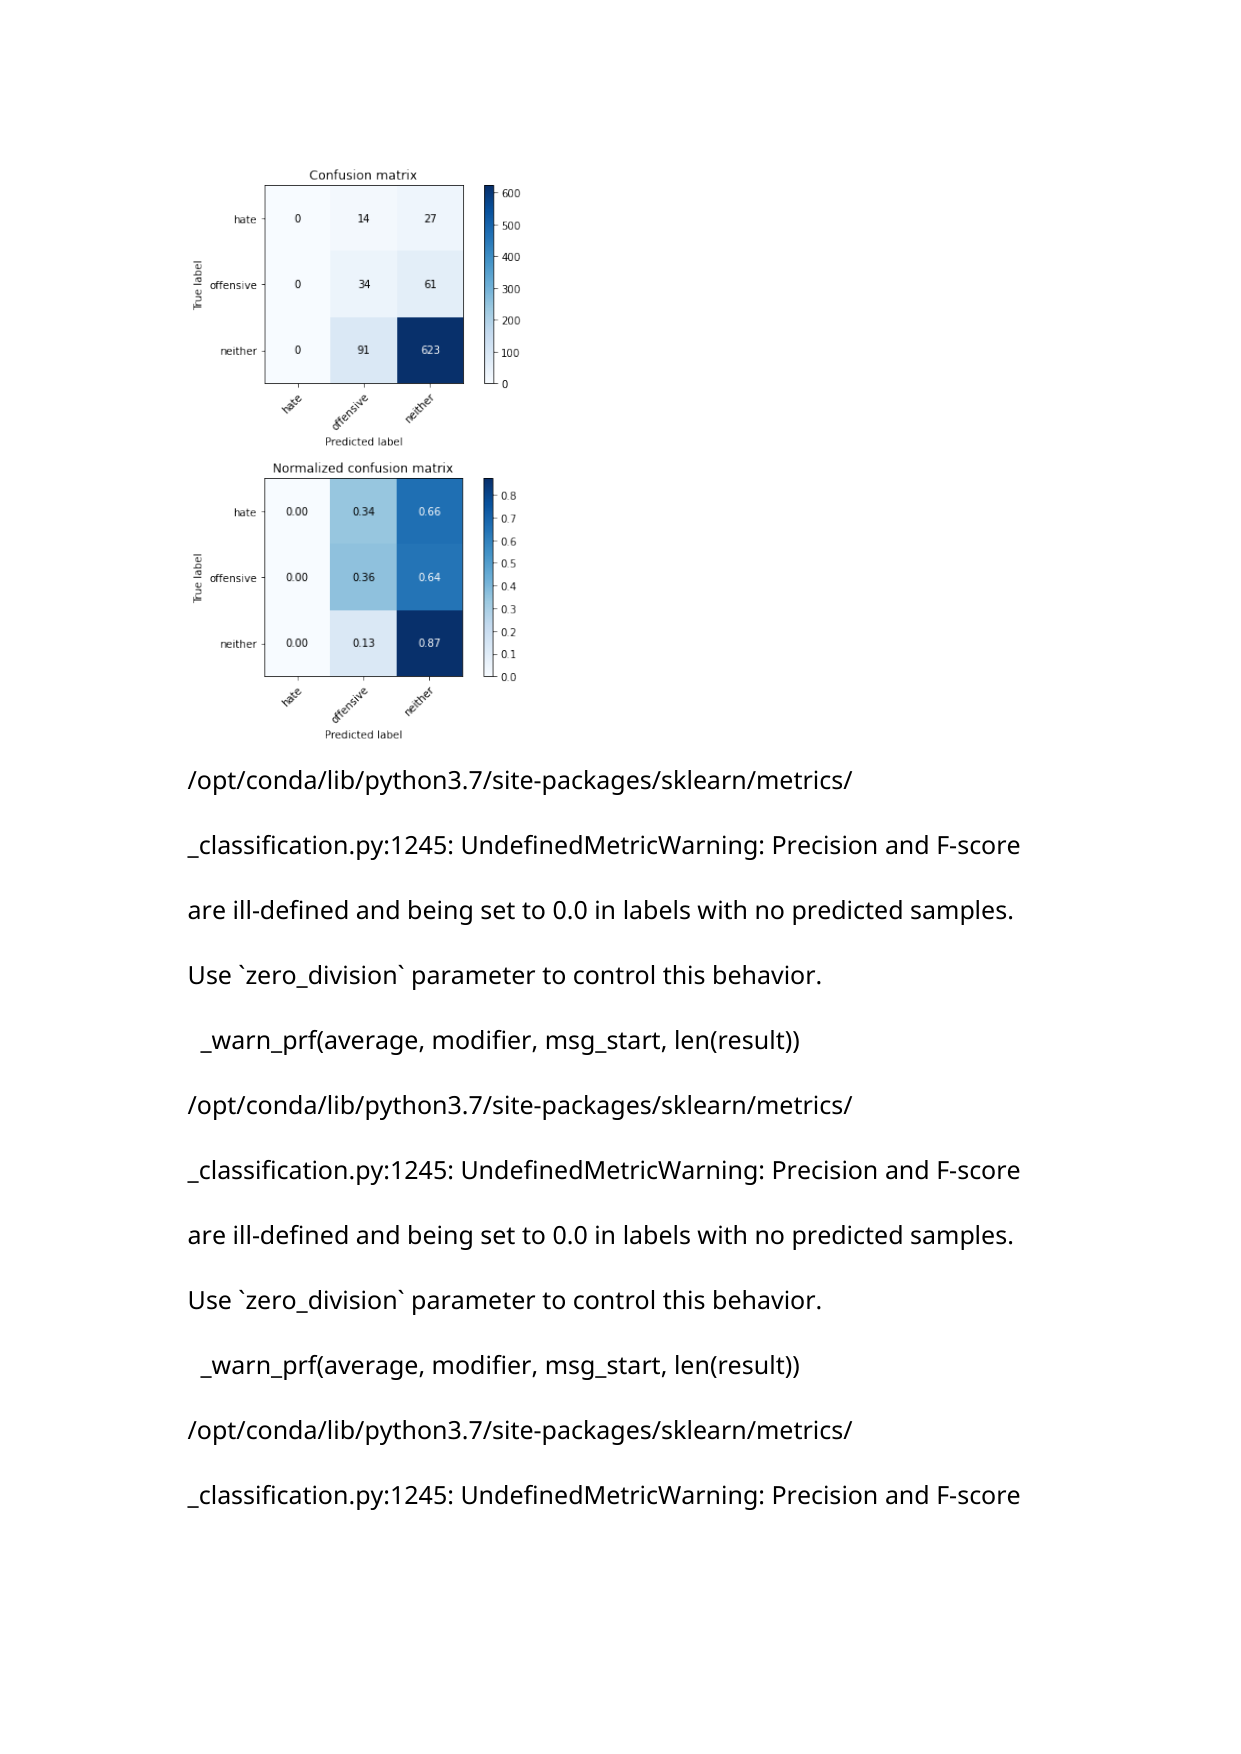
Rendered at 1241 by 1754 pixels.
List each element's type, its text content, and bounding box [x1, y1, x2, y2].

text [187, 1397, 1053, 1527]
picture [187, 162, 528, 454]
text _warn_prf(average, modifier, msg_start, len(result)) [187, 1007, 1053, 1072]
picture [187, 455, 524, 747]
text _warn_prf(average, modifier, msg_start, len(result)) [187, 1332, 1053, 1397]
